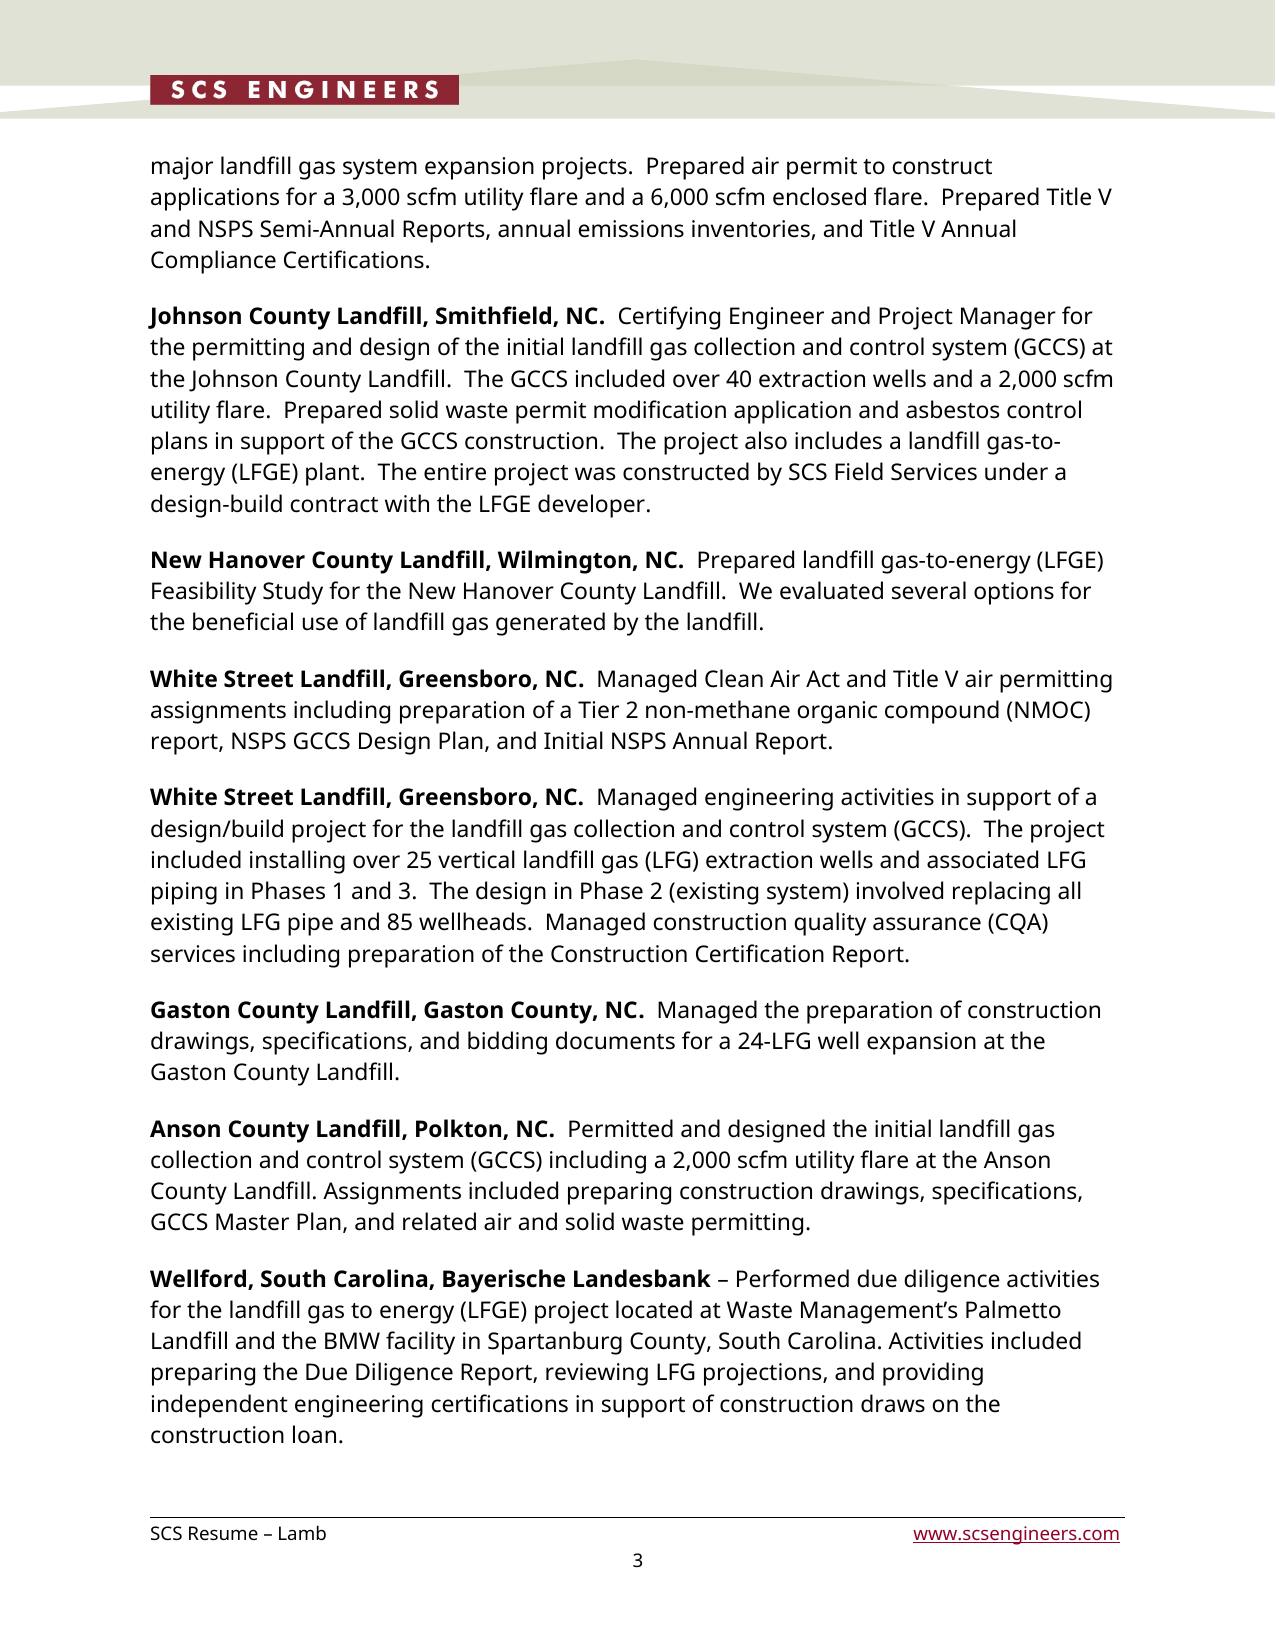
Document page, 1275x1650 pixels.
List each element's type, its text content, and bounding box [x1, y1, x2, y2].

text White Street Landfill, Greensboro, NC. Managed Clean Air Act and Title V air permitting assignments including preparation of a Tier 2 non-methane organic compound (NMOC) report, NSPS GCCS Design Plan, and Initial NSPS Annual Report. [150, 662, 1125, 756]
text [150, 150, 1125, 275]
text Wellford, South Carolina, Bayerische Landesbank – Performed due diligence activities for the landfill gas to energy (LFGE) project located at Waste Management’s Palmetto Landfill and the BMW facility in Spartanburg County, South Carolina. Activities included preparing the Due Diligence Report, reviewing LFG projections, and providing independent engineering certifications in support of construction draws on the construction loan. [150, 1262, 1125, 1450]
picture [150, 75, 459, 105]
text Anson County Landfill, Polkton, NC. Permitted and designed the initial landfill gas collection and control system (GCCS) including a 2,000 scfm utility flare at the Anson County Landfill. Assignments included preparing construction drawings, specifications, GCCS Master Plan, and related air and solid waste permitting. [150, 1112, 1125, 1237]
text Gaston County Landfill, Gaston County, NC. Managed the preparation of construction drawings, specifications, and bidding documents for a 24-LFG well expansion at the Gaston County Landfill. [150, 994, 1125, 1087]
text New Hanover County Landfill, Wilmington, NC. Prepared landfill gas-to-energy (LFGE) Feasibility Study for the New Hanover County Landfill. We evaluated several options for the beneficial use of landfill gas generated by the landfill. [150, 544, 1125, 637]
text White Street Landfill, Greensboro, NC. Managed engineering activities in support of a design/build project for the landfill gas collection and control system (GCCS). The project included installing over 25 vertical landfill gas (LFG) extraction wells and associated LFG piping in Phases 1 and 3. The design in Phase 2 (existing system) involved replacing all existing LFG pipe and 85 wellheads. Managed construction quality assurance (CQA) services including preparation of the Construction Certification Report. [150, 781, 1125, 969]
text Johnson County Landfill, Smithfield, NC. Certifying Engineer and Project Manager for the permitting and design of the initial landfill gas collection and control system (GCCS) at the Johnson County Landfill. The GCCS included over 40 extraction wells and a 2,000 scfm utility flare. Prepared solid waste permit modification application and asbestos control plans in support of the GCCS construction. The project also includes a landfill gas-to-energy (LFGE) plant. The entire project was constructed by SCS Field Services under a design-build contract with the LFGE developer. [150, 300, 1125, 519]
